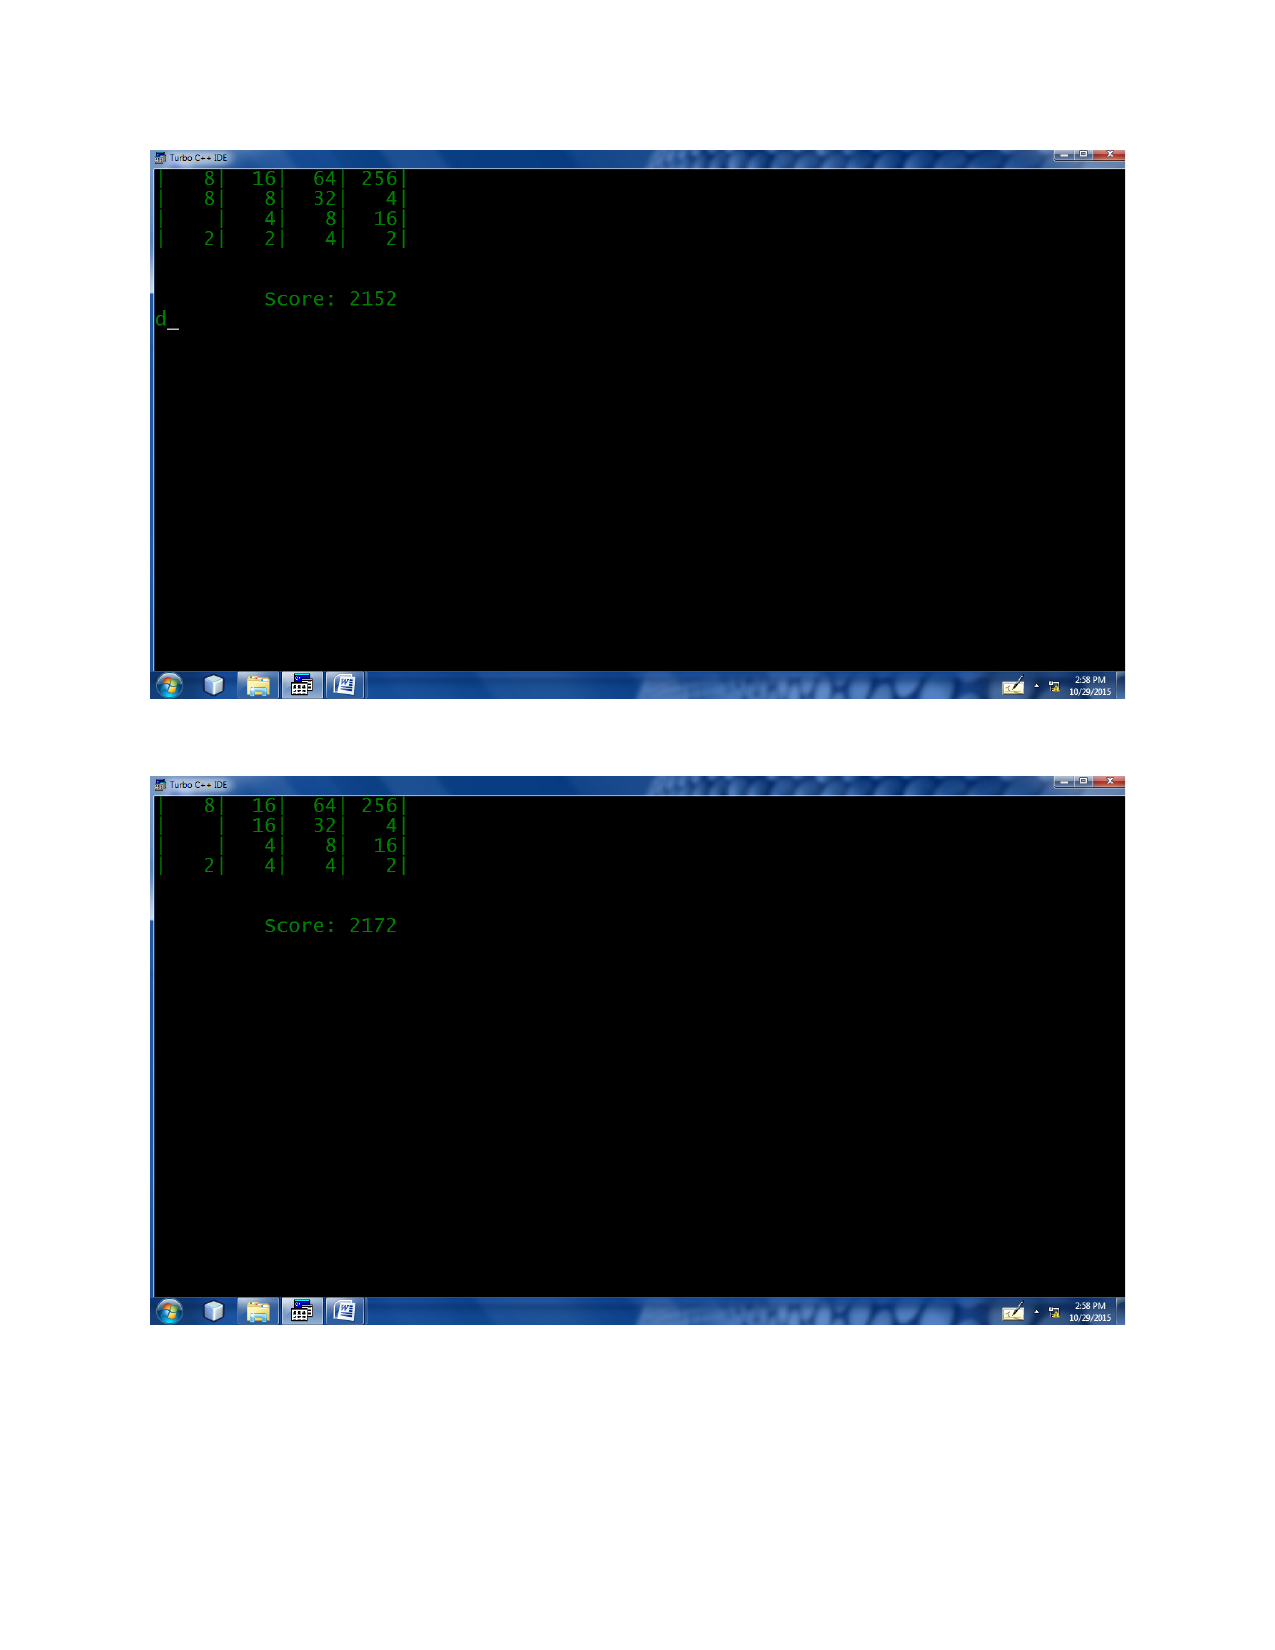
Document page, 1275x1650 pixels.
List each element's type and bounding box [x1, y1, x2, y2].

picture [150, 150, 1125, 699]
picture [150, 776, 1125, 1325]
